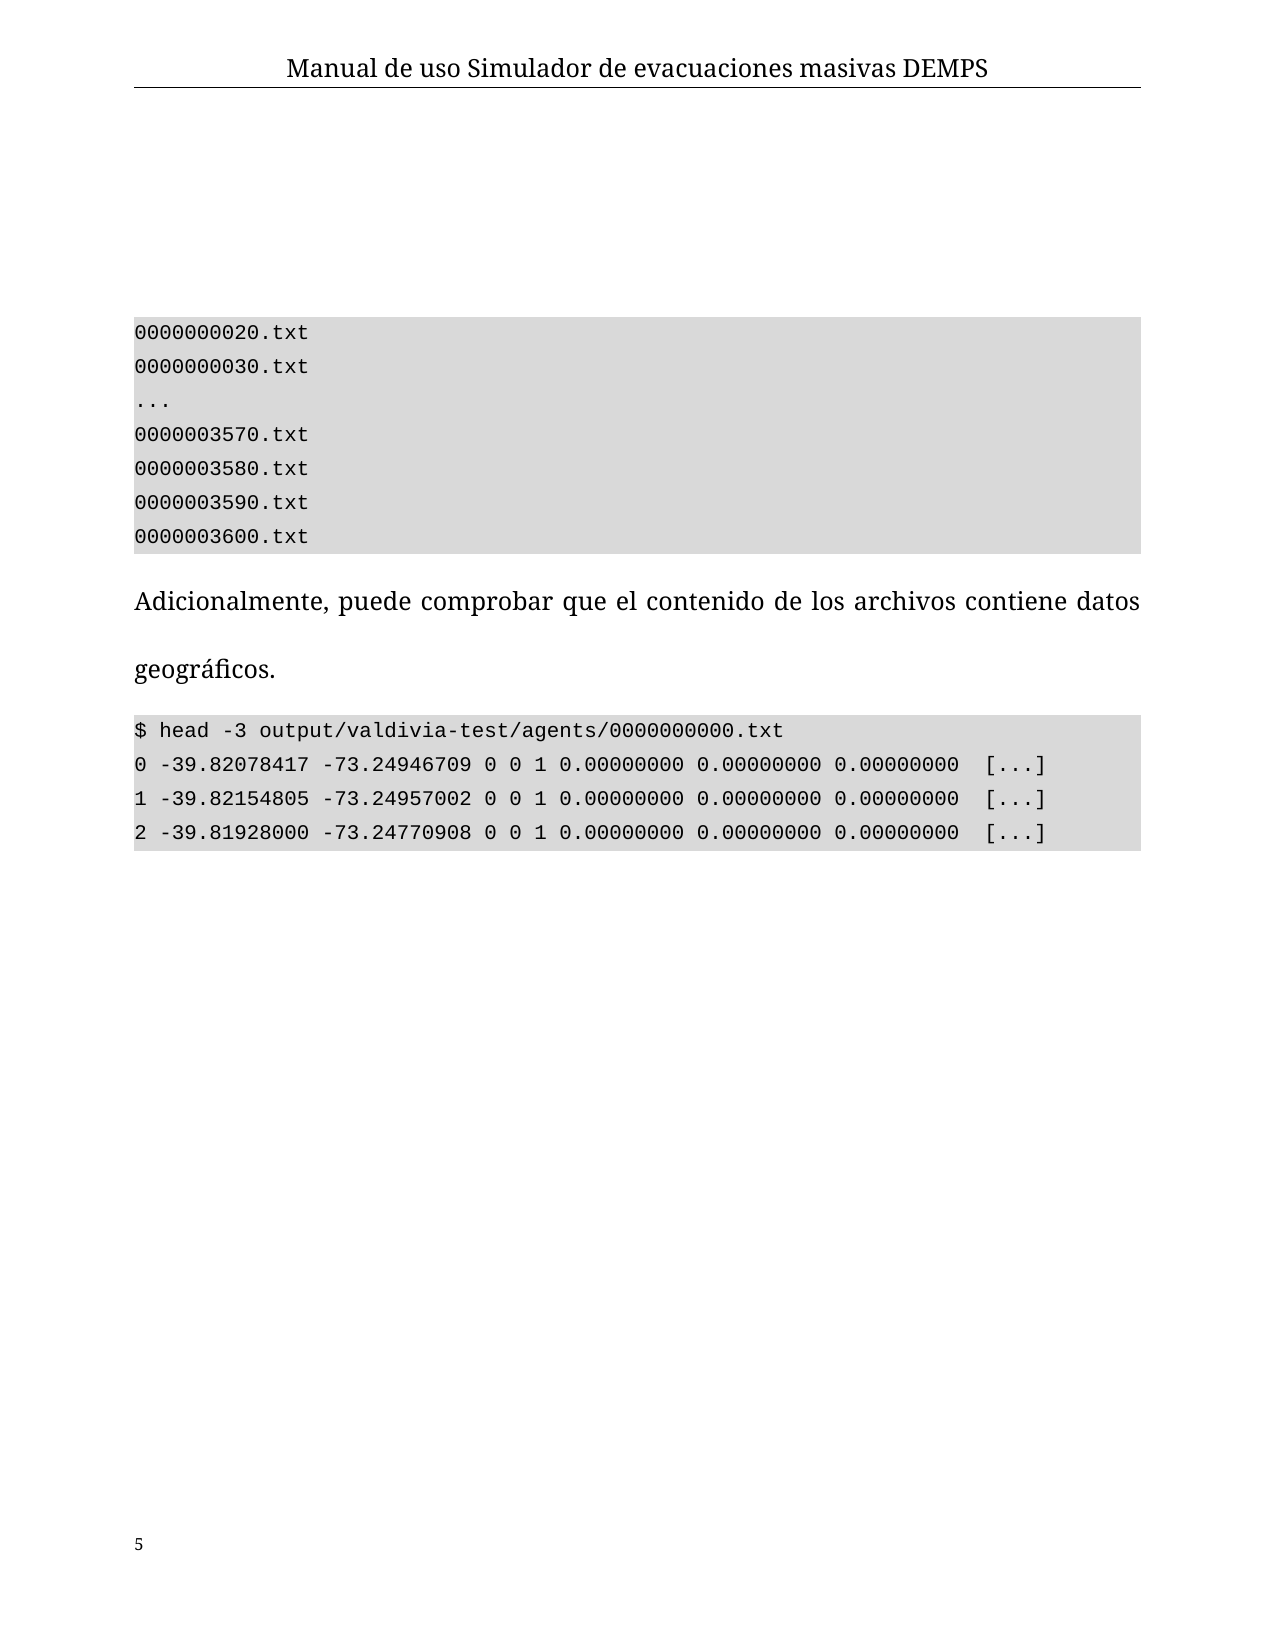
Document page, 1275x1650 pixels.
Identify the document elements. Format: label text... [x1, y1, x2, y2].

text 0000000020.txt [134, 317, 1141, 351]
text Adicionalmente, puede comprobar que el contenido de los archivos contiene datos geográficos. [134, 567, 1141, 703]
text 0000000030.txt [134, 351, 1141, 385]
text $ head -3 output/valdivia-test/agents/0000000000.txt [134, 715, 1141, 749]
text ... [134, 385, 1141, 419]
text 0000003580.txt [134, 453, 1141, 487]
text 0000003600.txt [134, 521, 1141, 554]
text 0000003570.txt [134, 419, 1141, 453]
text 0000003590.txt [134, 487, 1141, 521]
text 2 -39.81928000 -73.24770908 0 0 1 0.00000000 0.00000000 0.00000000 [...] [134, 817, 1141, 851]
text 0 -39.82078417 -73.24946709 0 0 1 0.00000000 0.00000000 0.00000000 [...] [134, 749, 1141, 783]
text 1 -39.82154805 -73.24957002 0 0 1 0.00000000 0.00000000 0.00000000 [...] [134, 783, 1141, 817]
